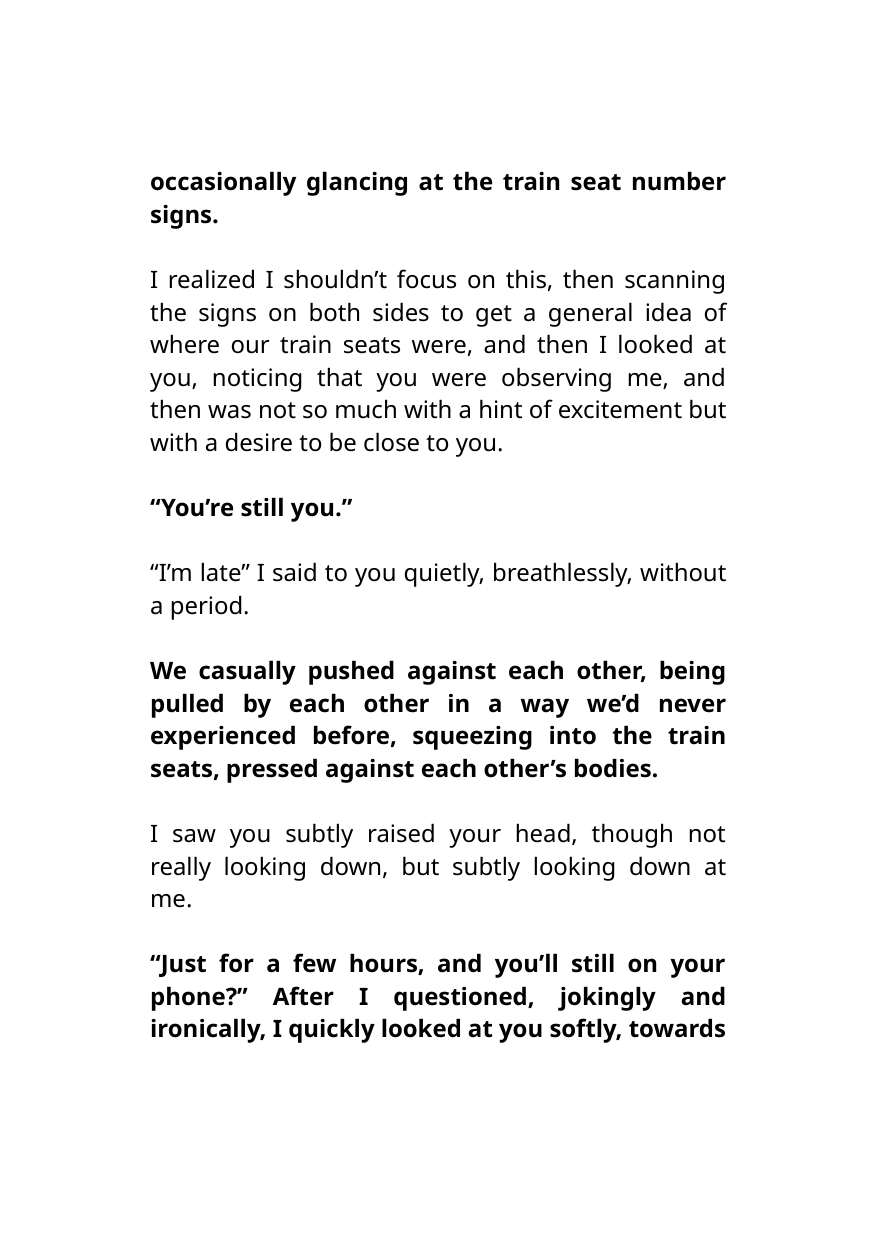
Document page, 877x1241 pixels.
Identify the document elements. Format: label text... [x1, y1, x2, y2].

text I realized I shouldn’t focus on this, then scanning the signs on both sides to get a general idea of where our train seats were, and then I looked at you, noticing that you were observing me, and then was not so much with a hint of excitement but with a desire to be close to you. [150, 263, 727, 458]
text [150, 947, 727, 1045]
text I saw you subtly raised your head, though not really looking down, but subtly looking down at me. [150, 817, 727, 914]
text “I’m late” I said to you quietly, breathlessly, without a period. [150, 556, 727, 621]
text We casually pushed against each other, being pulled by each other in a way we’d never experienced before, squeezing into the train seats, pressed against each other’s bodies. [150, 654, 727, 784]
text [150, 165, 727, 230]
text “You’re still you.” [150, 491, 727, 523]
